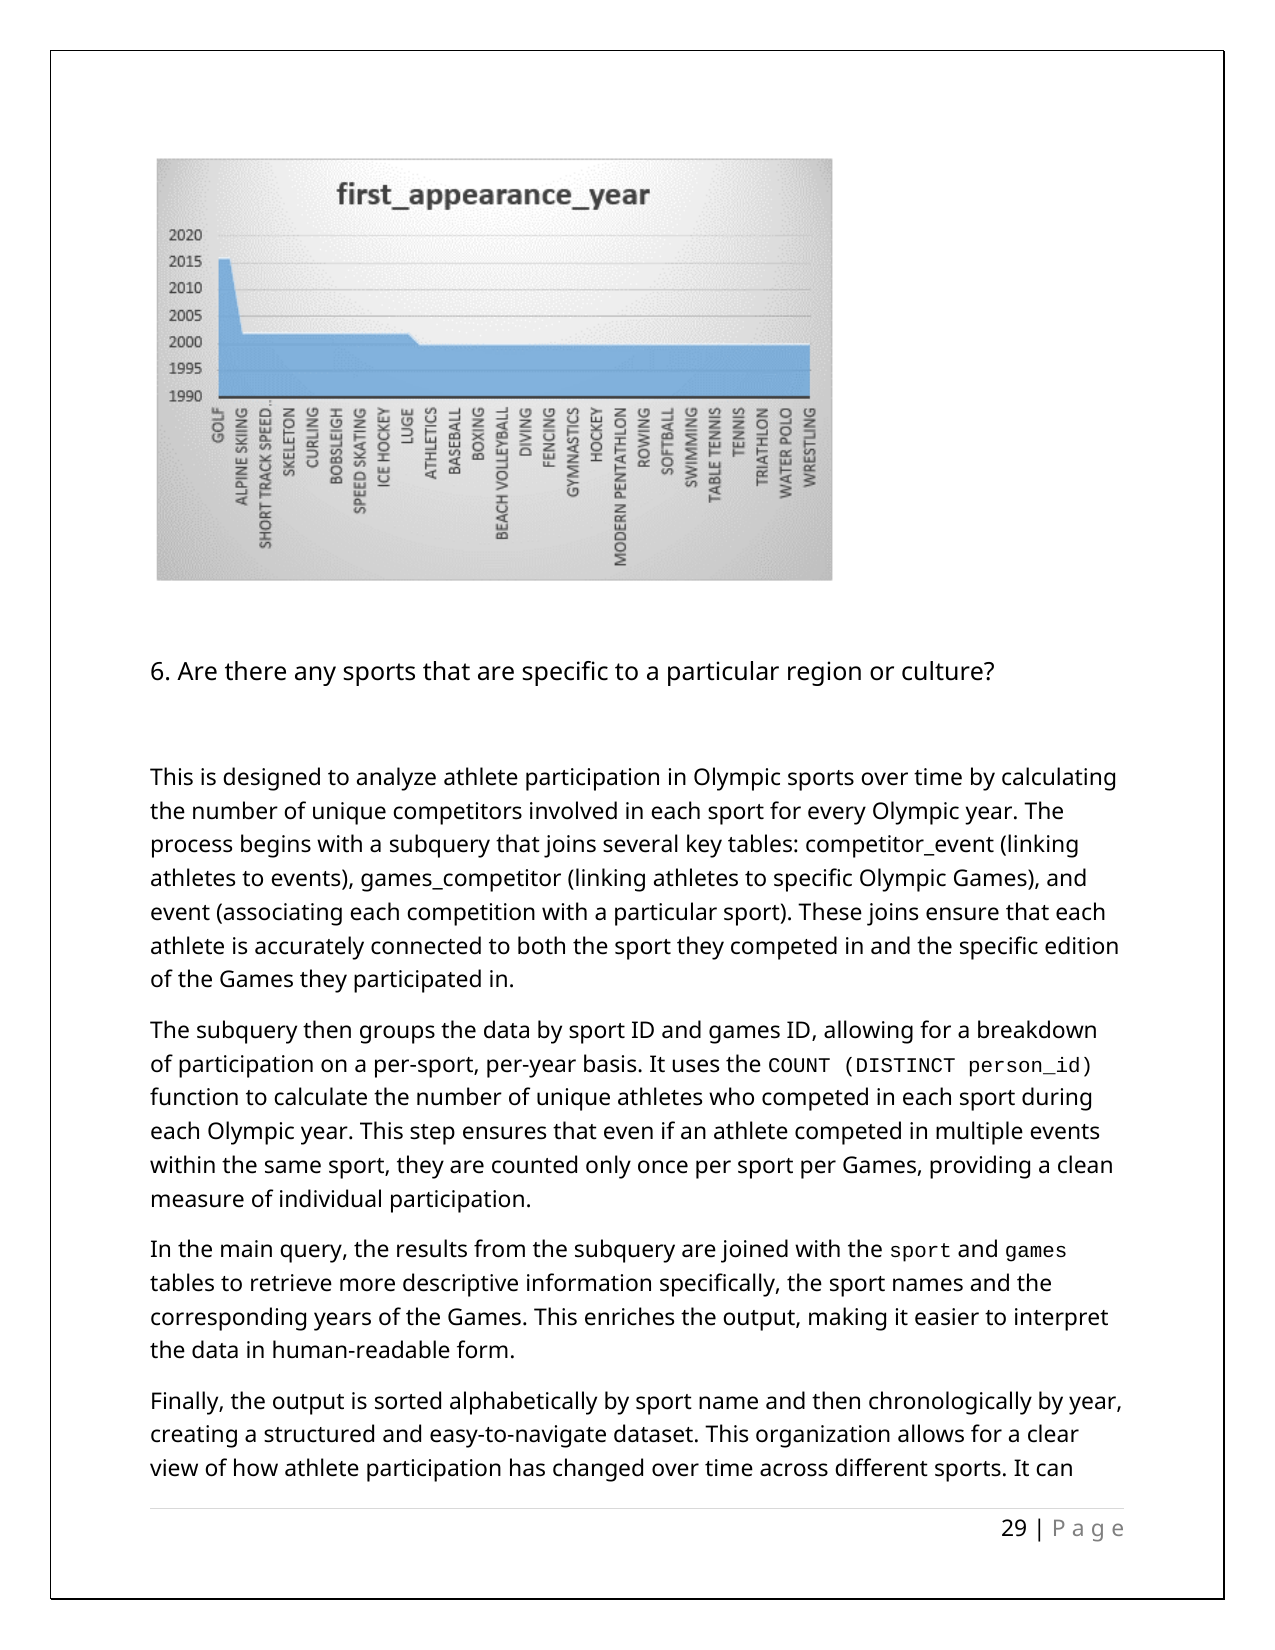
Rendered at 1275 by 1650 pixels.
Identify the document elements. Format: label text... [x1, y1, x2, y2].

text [150, 1384, 1124, 1483]
text 6. Are there any sports that are specific to a particular region or culture? [150, 654, 1124, 688]
picture [150, 150, 841, 585]
text In the main query, the results from the subquery are joined with the sport and games tables to retrieve more descriptive information specifically, the sport names and the corresponding years of the Games. This enriches the output, making it easier to interpret the data in human-readable form. [150, 1233, 1124, 1365]
text The subquery then groups the data by sport ID and games ID, allowing for a breakdown of participation on a per-sport, per-year basis. It uses the COUNT (DISTINCT person_id) function to calculate the number of unique athletes who competed in each sport during each Olympic year. This step ensures that even if an athlete competed in multiple events within the same sport, they are counted only once per sport per Games, providing a clean measure of individual participation. [150, 1014, 1124, 1214]
text This is designed to analyze athlete participation in Olympic sports over time by calculating the number of unique competitors involved in each sport for every Olympic year. The process begins with a subquery that joins several key tables: competitor_event (linking athletes to events), games_competitor (linking athletes to specific Olympic Games), and event (associating each competition with a particular sport). These joins ensure that each athlete is accurately connected to both the sport they competed in and the specific edition of the Games they participated in. [150, 761, 1124, 994]
